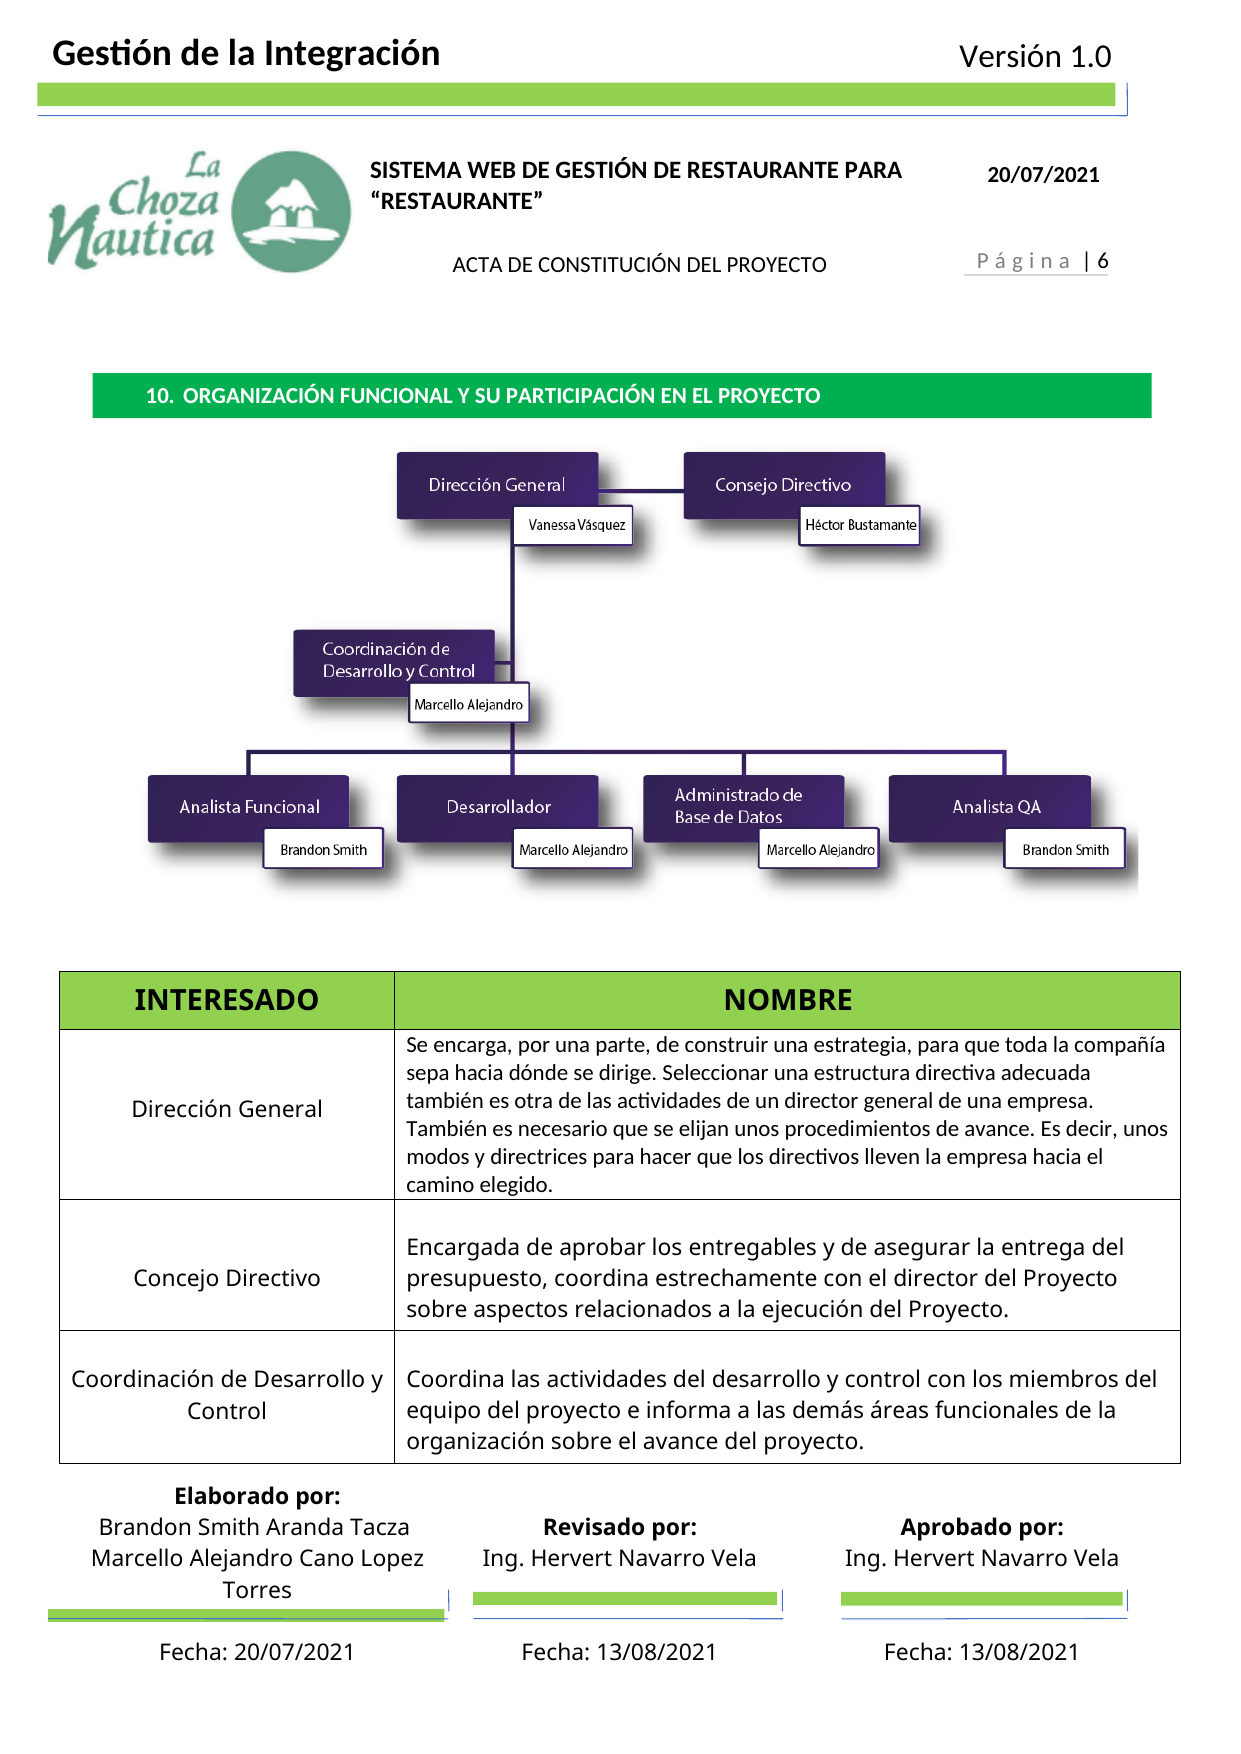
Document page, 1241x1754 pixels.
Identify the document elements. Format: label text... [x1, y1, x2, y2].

table_cell Coordinación de Desarrollo y Control [60, 1331, 394, 1462]
table_cell Coordina las actividades del desarrollo y control con los miembros del equipo del proyecto e informa a las demás áreas funcionales de la organización sobre el avance del proyecto. [395, 1331, 1180, 1462]
table_cell Encargada de aprobar los entregables y de asegurar la entrega del presupuesto, coordina estrechamente con el director del Proyecto sobre aspectos relacionados a la ejecución del Proyecto. [395, 1200, 1180, 1330]
table_cell Se encarga, por una parte, de construir una estrategia, para que toda la compañía sepa hacia dónde se dirige. Seleccionar una estructura directiva adecuada también es otra de las actividades de un director general de una empresa. También es necesario que se elijan unos procedimientos de avance. Es decir, unos modos y directrices para hacer que los directivos lleven la empresa hacia el camino elegido. [395, 1030, 1180, 1198]
table_header INTERESADO [60, 972, 394, 1029]
picture [47, 147, 355, 277]
table_cell Dirección General [60, 1030, 394, 1198]
table_header NOMBRE [395, 972, 1180, 1029]
picture [92, 419, 1139, 912]
table_cell Concejo Directivo [60, 1200, 394, 1330]
